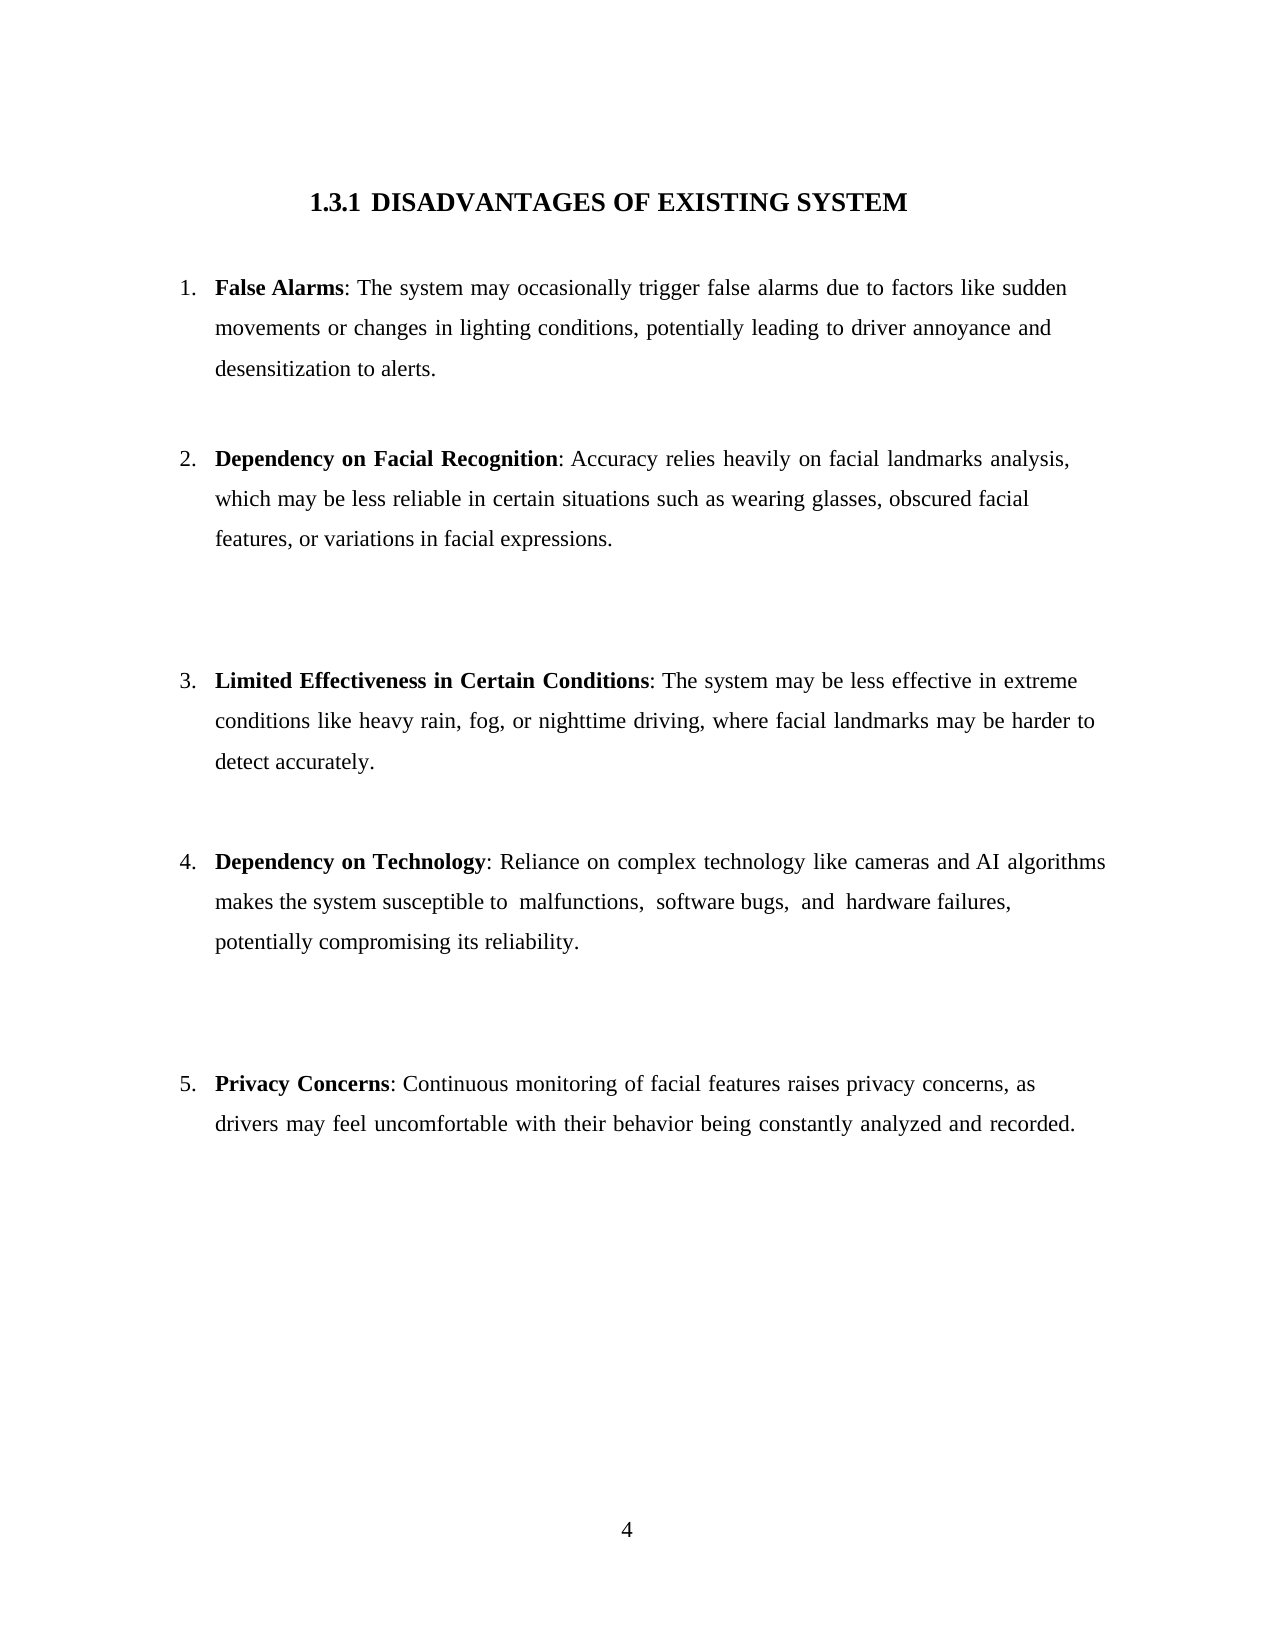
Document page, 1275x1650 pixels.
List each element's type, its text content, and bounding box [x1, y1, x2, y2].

subtitle DISADVANTAGES OF EXISTING SYSTEM [309, 186, 1208, 217]
list Dependency on Technology: Reliance on complex technology like cameras and AI algorithms makes the system susceptible to malfunctions, software bugs, and hardware failures, potentially compromising its reliability. [179, 848, 1108, 955]
list False Alarms: The system may occasionally trigger false alarms due to factors like sudden movements or changes in lighting conditions, potentially leading to driver annoyance and desensitization to alerts. [179, 274, 1069, 381]
list Privacy Concerns: Continuous monitoring of facial features raises privacy concerns, as drivers may feel uncomfortable with their behavior being constantly analyzed and recorded. [179, 1070, 1077, 1137]
list Limited Effectiveness in Certain Conditions: The system may be less effective in extreme conditions like heavy rain, fog, or nighttime driving, where facial landmarks may be harder to detect accurately. [179, 667, 1097, 774]
list Dependency on Facial Recognition: Accuracy relies heavily on facial landmarks analysis, which may be less reliable in certain situations such as wearing glasses, obscured facial features, or variations in facial expressions. [179, 445, 1073, 552]
